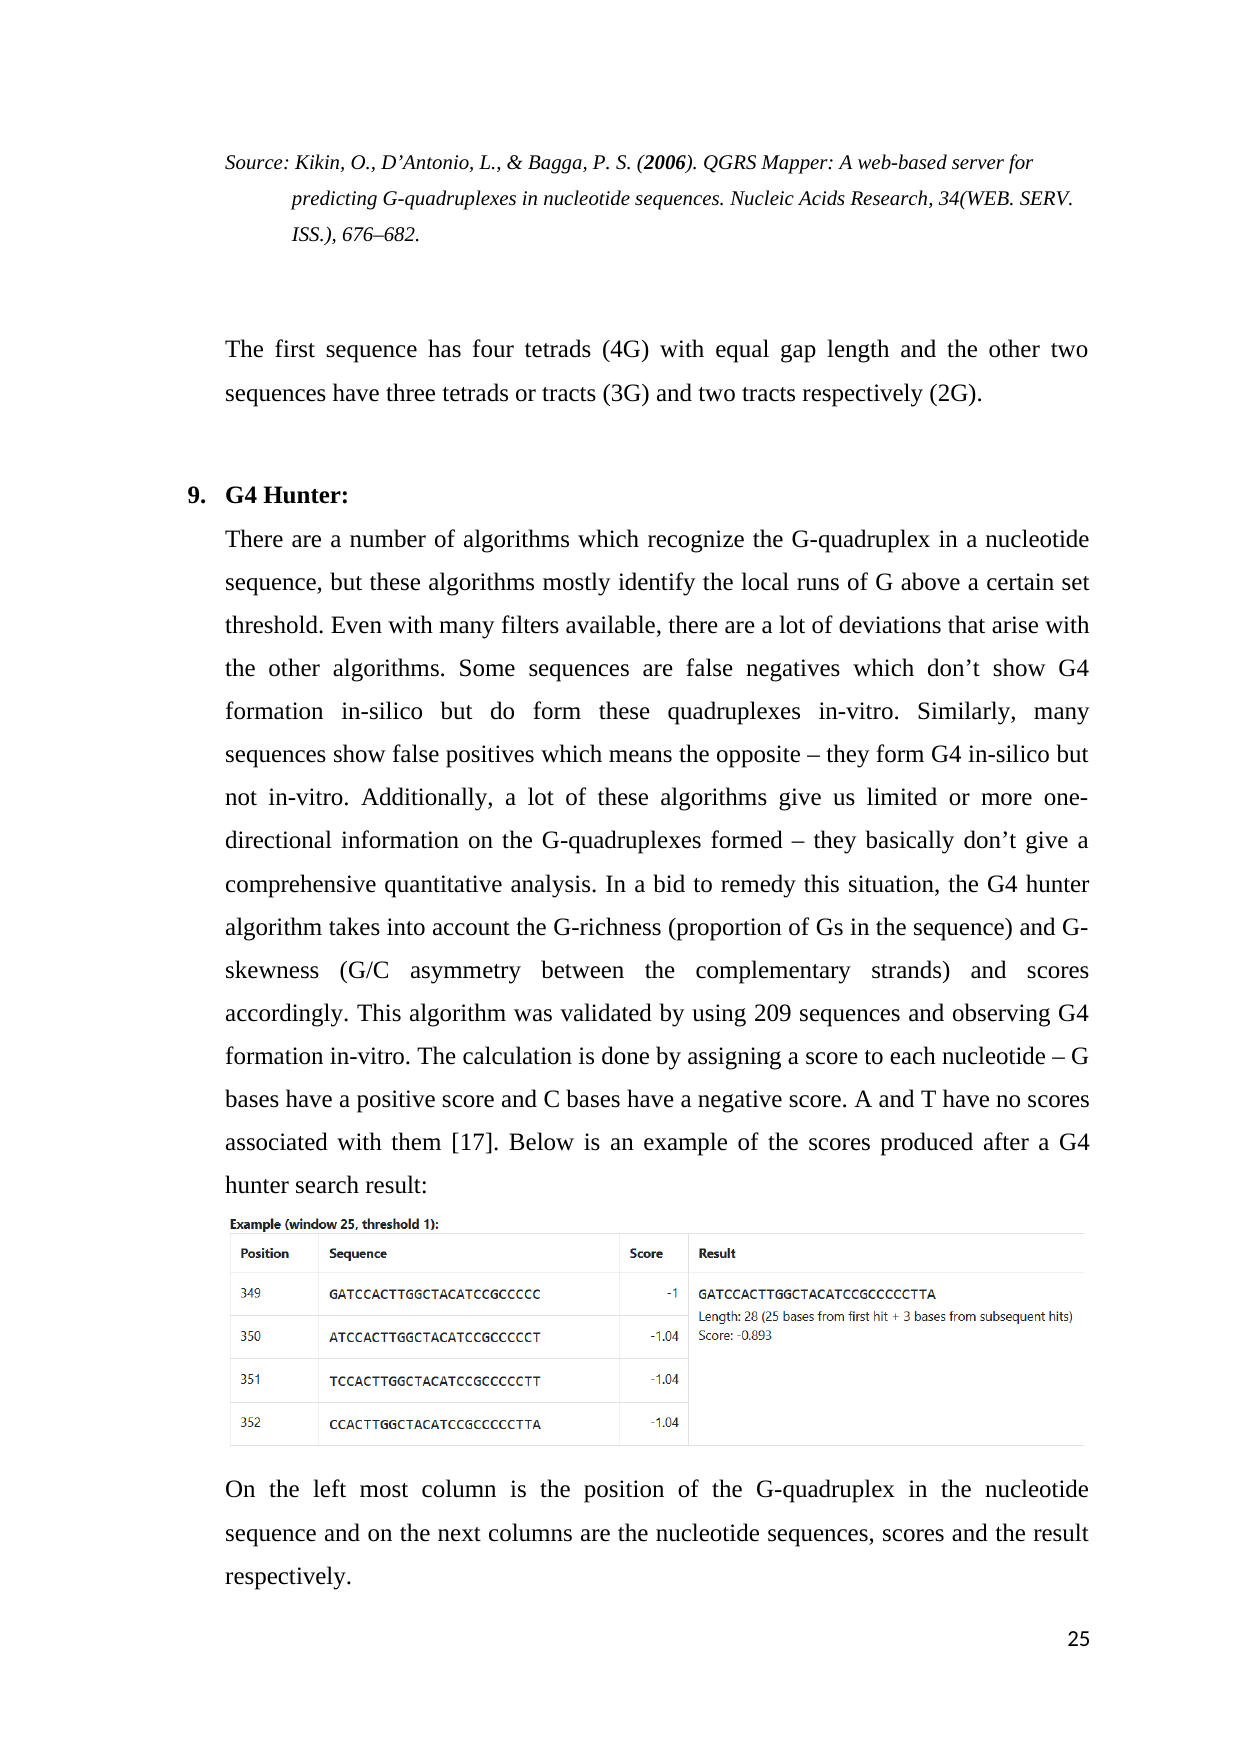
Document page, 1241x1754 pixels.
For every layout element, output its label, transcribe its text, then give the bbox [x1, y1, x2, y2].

picture [225, 1213, 1084, 1461]
list There are a number of algorithms which recognize the G-quadruplex in a nucleotide sequence, but these algorithms mostly identify the local runs of G above a certain set threshold. Even with many filters available, there are a lot of deviations that arise with the other algorithms. Some sequences are false negatives which don’t show G4 formation in-silico but do form these quadruplexes in-vitro. Similarly, many sequences show false positives which means the opposite – they form G4 in-silico but not in-vitro. Additionally, a lot of these algorithms give us limited or more one-directional information on the G-quadruplexes formed – they basically don’t give a comprehensive quantitative analysis. In a bid to remedy this situation, the G4 hunter algorithm takes into account the G-richness (proportion of Gs in the sequence) and G-skewness (G/C asymmetry between the complementary strands) and scores accordingly. This algorithm was validated by using 209 sequences and observing G4 formation in-vitro. The calculation is done by assigning a score to each nucleotide – G bases have a positive score and C bases have a negative score. A and T have no scores associated with them [17]. Below is an example of the scores produced after a G4 hunter search result: [225, 524, 1090, 1199]
list On the left most column is the position of the G-quadruplex in the nucleotide sequence and on the next columns are the nucleotide sequences, scores and the result respectively. [225, 1474, 1090, 1589]
list G4 Hunter: [187, 481, 1090, 509]
text Source: Kikin, O., D’Antonio, L., & Bagga, P. S. (2006). QGRS Mapper: A web-based server for predicting G-quadruplexes in nucleotide sequences. Nucleic Acids Research, 34(WEB. SERV. ISS.), 676–682. [225, 150, 1090, 246]
text The first sequence has four tetrads (4G) with equal gap length and the other two sequences have three tetrads or tracts (3G) and two tracts respectively (2G). [225, 334, 1090, 406]
